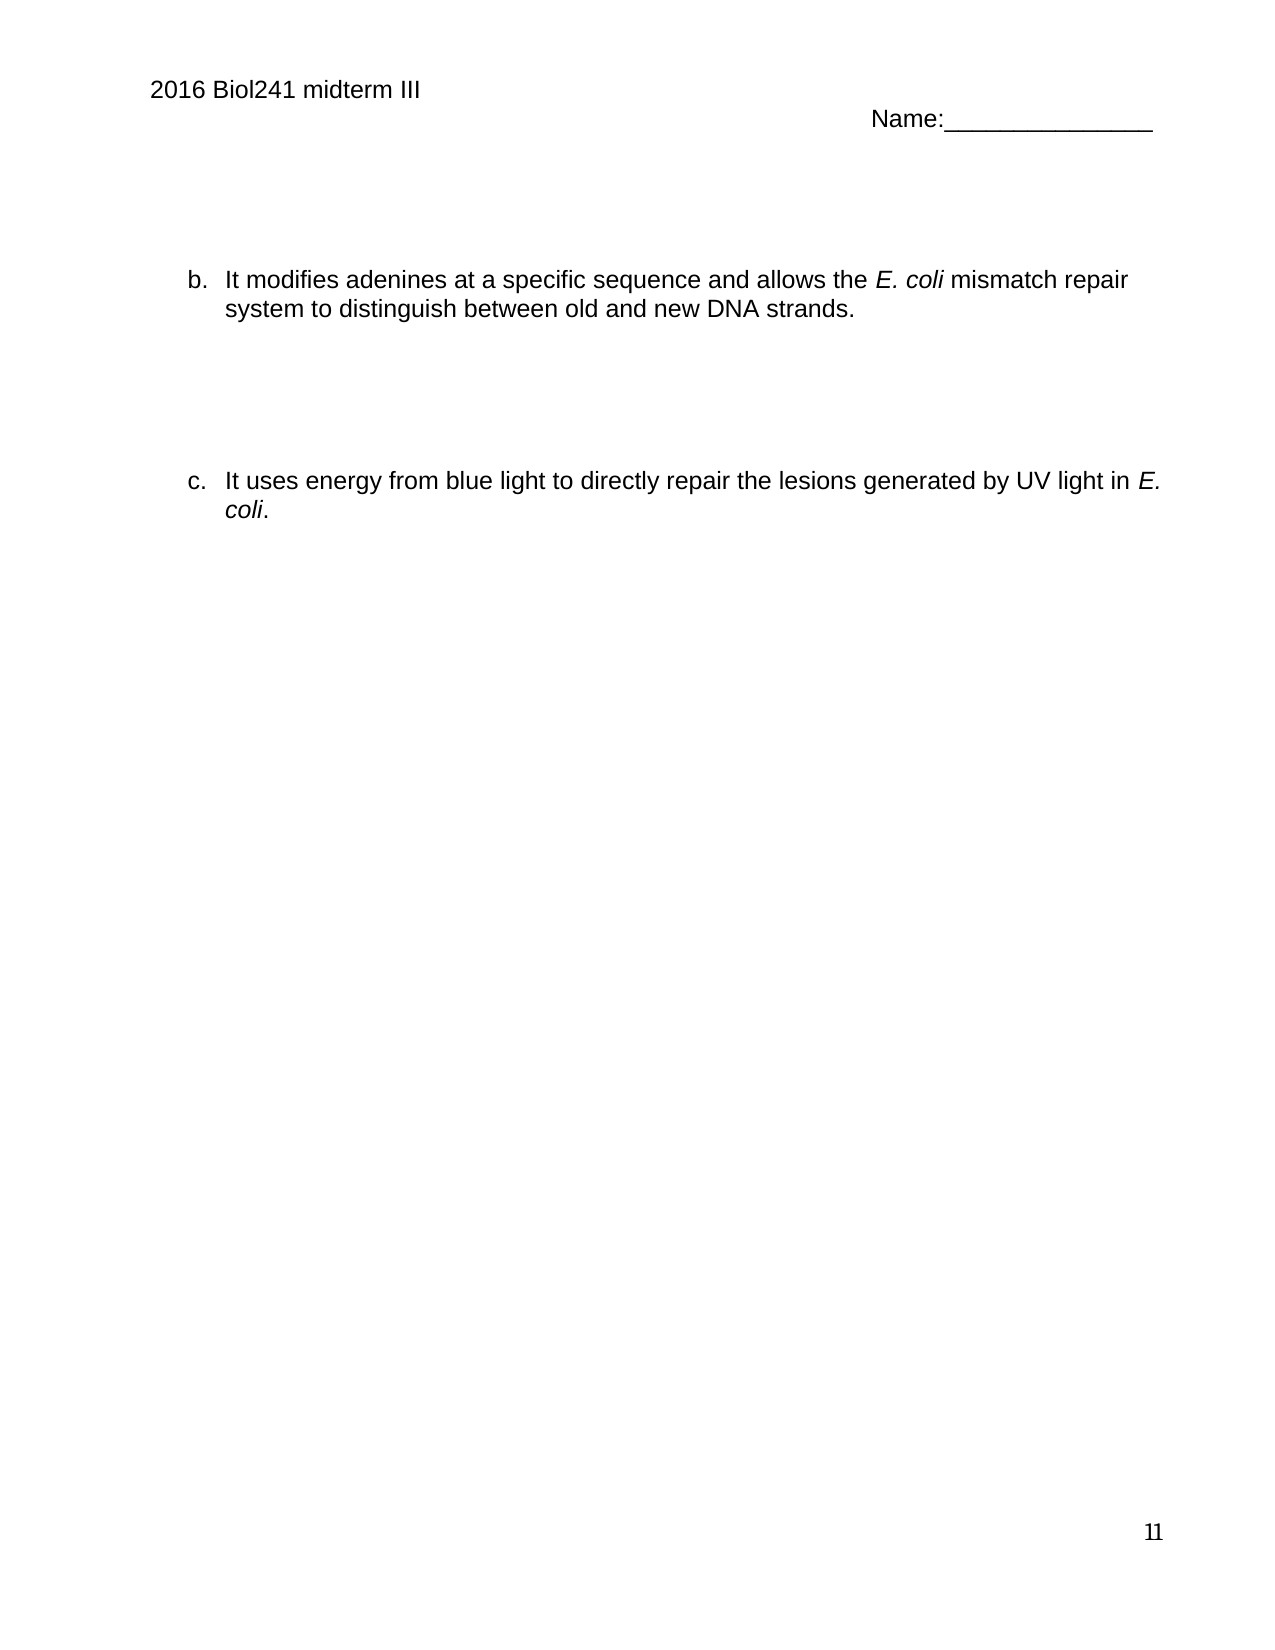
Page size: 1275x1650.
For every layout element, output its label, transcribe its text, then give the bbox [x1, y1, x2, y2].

list It uses energy from blue light to directly repair the lesions generated by UV light in E. coli. [187, 466, 1162, 524]
list It modifies adenines at a specific sequence and allows the E. coli mismatch repair system to distinguish between old and new DNA strands. [187, 265, 1162, 322]
